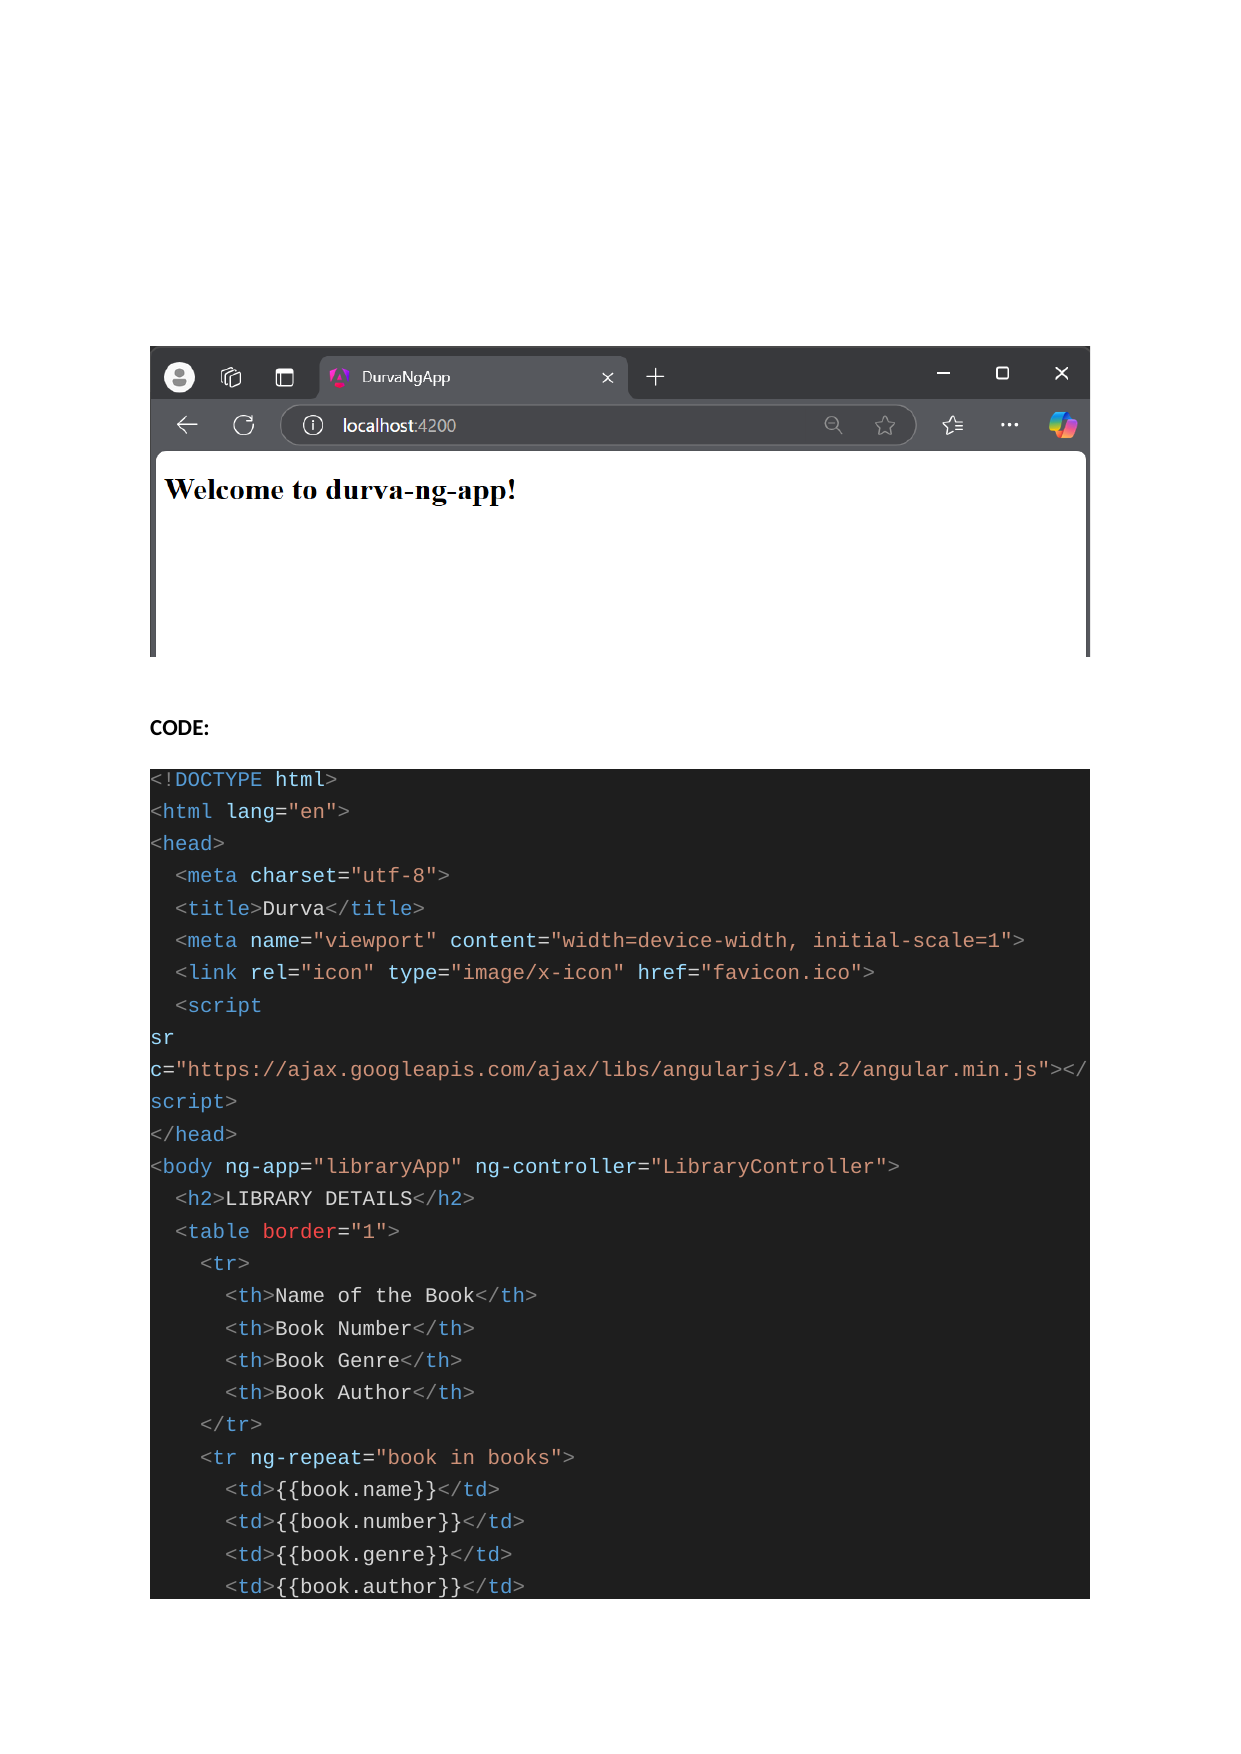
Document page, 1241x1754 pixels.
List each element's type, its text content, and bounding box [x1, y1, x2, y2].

text <!DOCTYPE html> [150, 769, 1090, 792]
text <th>Name of the Book</th> [150, 1285, 1090, 1309]
text <th>Book Genre</th> [150, 1350, 1090, 1373]
text <td>{{book.author}}</td> [150, 1576, 1090, 1599]
text <h2>LIBRARY DETAILS</h2> [150, 1188, 1090, 1212]
text <td>{{book.number}}</td> [150, 1511, 1090, 1535]
text </tr> [150, 1414, 1090, 1438]
text <body ng-app="libraryApp" ng-controller="LibraryController"> [150, 1156, 1090, 1180]
text <script src="https://ajax.googleapis.com/ajax/libs/angularjs/1.8.2/angular.min.js"></script> [150, 995, 1090, 1115]
text <td>{{book.genre}}</td> [150, 1544, 1090, 1567]
text <meta name="viewport" content="width=device-width, initial-scale=1"> [150, 930, 1090, 954]
text <table border="1"> [150, 1221, 1090, 1244]
text </head> [150, 1124, 1090, 1147]
text <tr> [150, 1253, 1090, 1277]
picture [150, 346, 1091, 657]
text <link rel="icon" type="image/x-icon" href="favicon.ico"> [150, 962, 1090, 986]
text <td>{{book.name}}</td> [150, 1479, 1090, 1503]
text <th>Book Number</th> [150, 1318, 1090, 1341]
text <tr ng-repeat="book in books"> [150, 1447, 1090, 1470]
text <title>Durva</title> [150, 898, 1090, 921]
text <th>Book Author</th> [150, 1382, 1090, 1406]
text <meta charset="utf-8"> [150, 866, 1090, 889]
text <head> [150, 833, 1090, 857]
text <html lang="en"> [150, 801, 1090, 824]
text CODE: [150, 713, 1090, 741]
